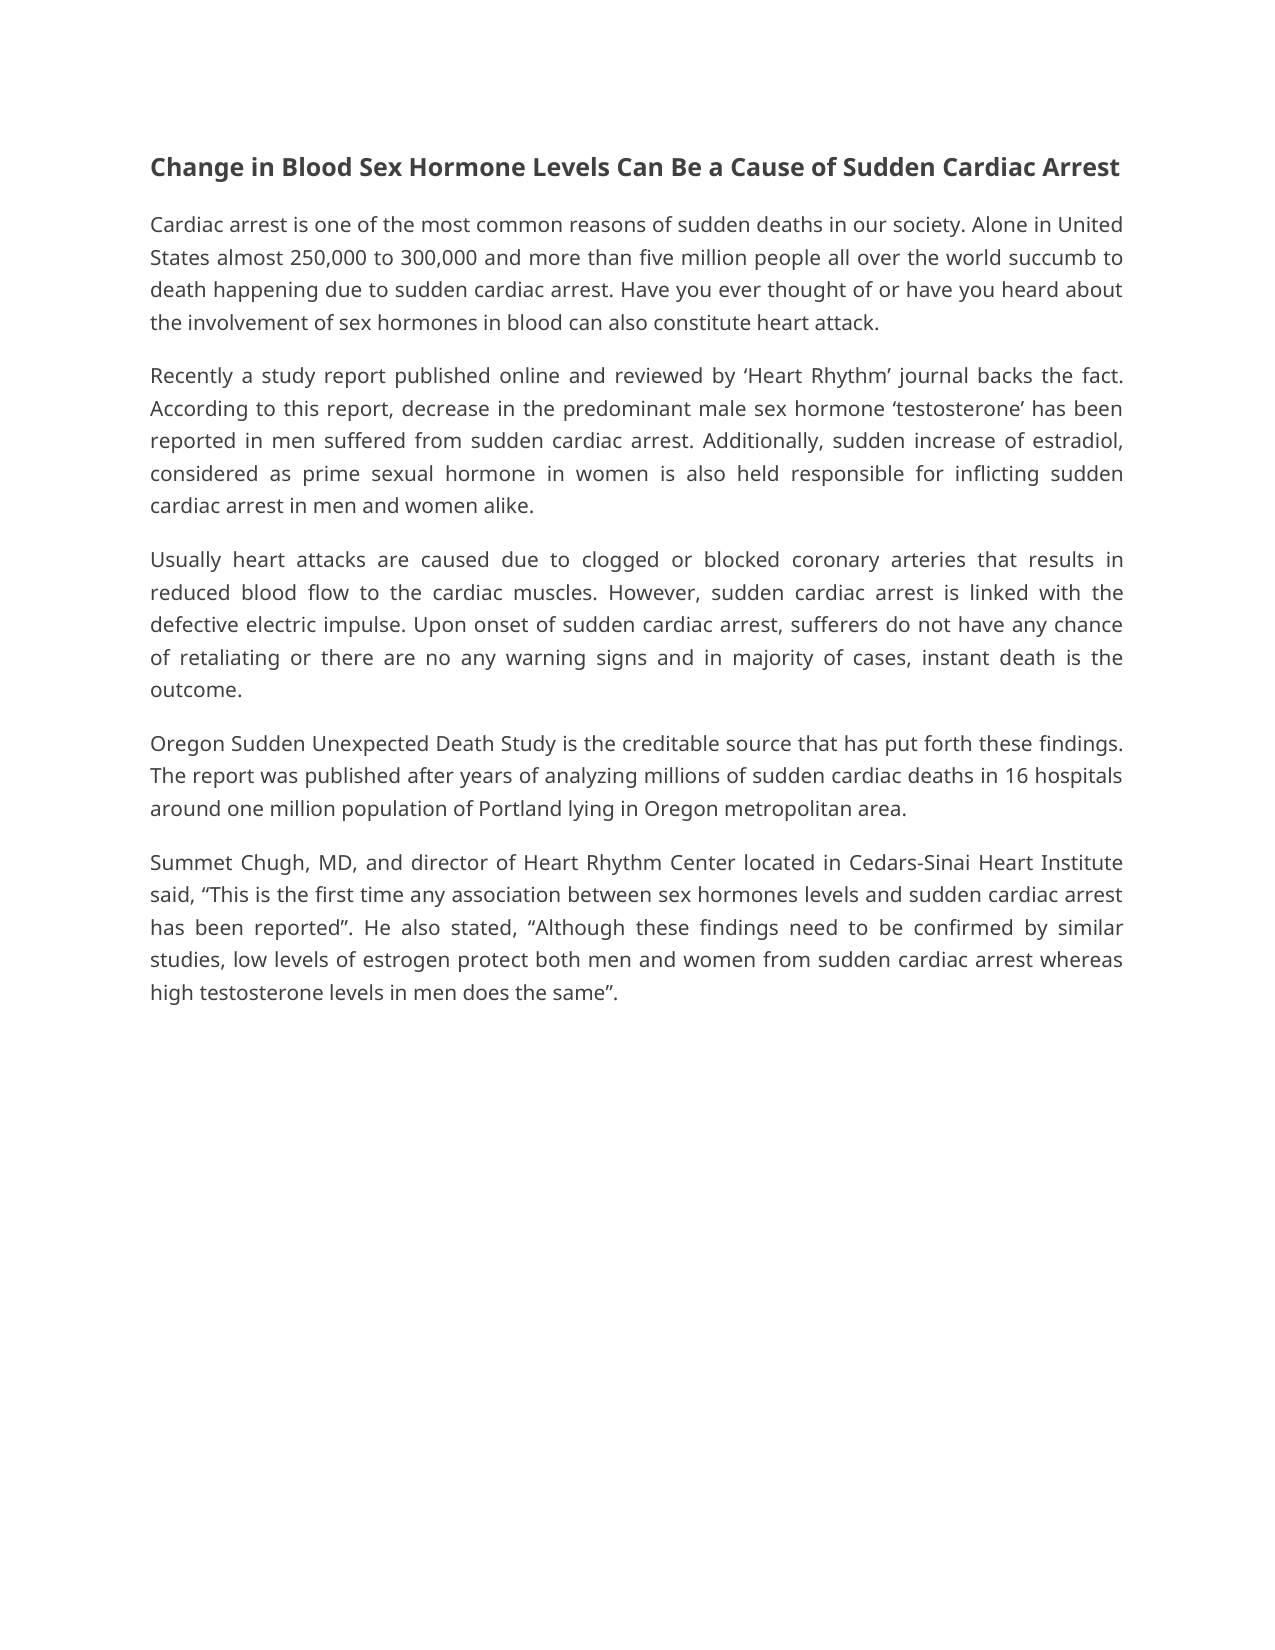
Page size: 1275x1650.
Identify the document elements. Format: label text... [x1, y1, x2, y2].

text Usually heart attacks are caused due to clogged or blocked coronary arteries that results in reduced blood flow to the cardiac muscles. However, sudden cardiac arrest is linked with the defective electric impulse. Upon onset of sudden cardiac arrest, sufferers do not have any chance of retaliating or there are no any warning signs and in majority of cases, instant death is the outcome. [150, 545, 1125, 704]
text Recently a study report published online and reviewed by ‘Heart Rhythm’ journal backs the fact. According to this report, decrease in the predominant male sex hormone ‘testosterone’ has been reported in men suffered from sudden cardiac arrest. Additionally, sudden increase of estradiol, considered as prime sexual hormone in women is also held responsible for inflicting sudden cardiac arrest in men and women alike. [150, 361, 1125, 520]
text Change in Blood Sex Hormone Levels Can Be a Cause of Sudden Cardiac Arrest [150, 150, 1125, 184]
text Oregon Sudden Unexpected Death Study is the creditable source that has put forth these findings. The report was published after years of analyzing millions of sudden cardiac deaths in 16 hospitals around one million population of Portland lying in Oregon metropolitan area. [150, 729, 1125, 823]
text Summet Chugh, MD, and director of Heart Rhythm Center located in Cedars-Sinai Heart Institute said, “This is the first time any association between sex hormones levels and sudden cardiac arrest has been reported”. He also stated, “Although these findings need to be confirmed by similar studies, low levels of estrogen protect both men and women from sudden cardiac arrest whereas high testosterone levels in men does the same”. [150, 848, 1125, 1006]
text Cardiac arrest is one of the most common reasons of sudden deaths in our society. Alone in United States almost 250,000 to 300,000 and more than five million people all over the world succumb to death happening due to sudden cardiac arrest. Have you ever thought of or have you heard about the involvement of sex hormones in blood can also constitute heart attack. [150, 210, 1125, 336]
